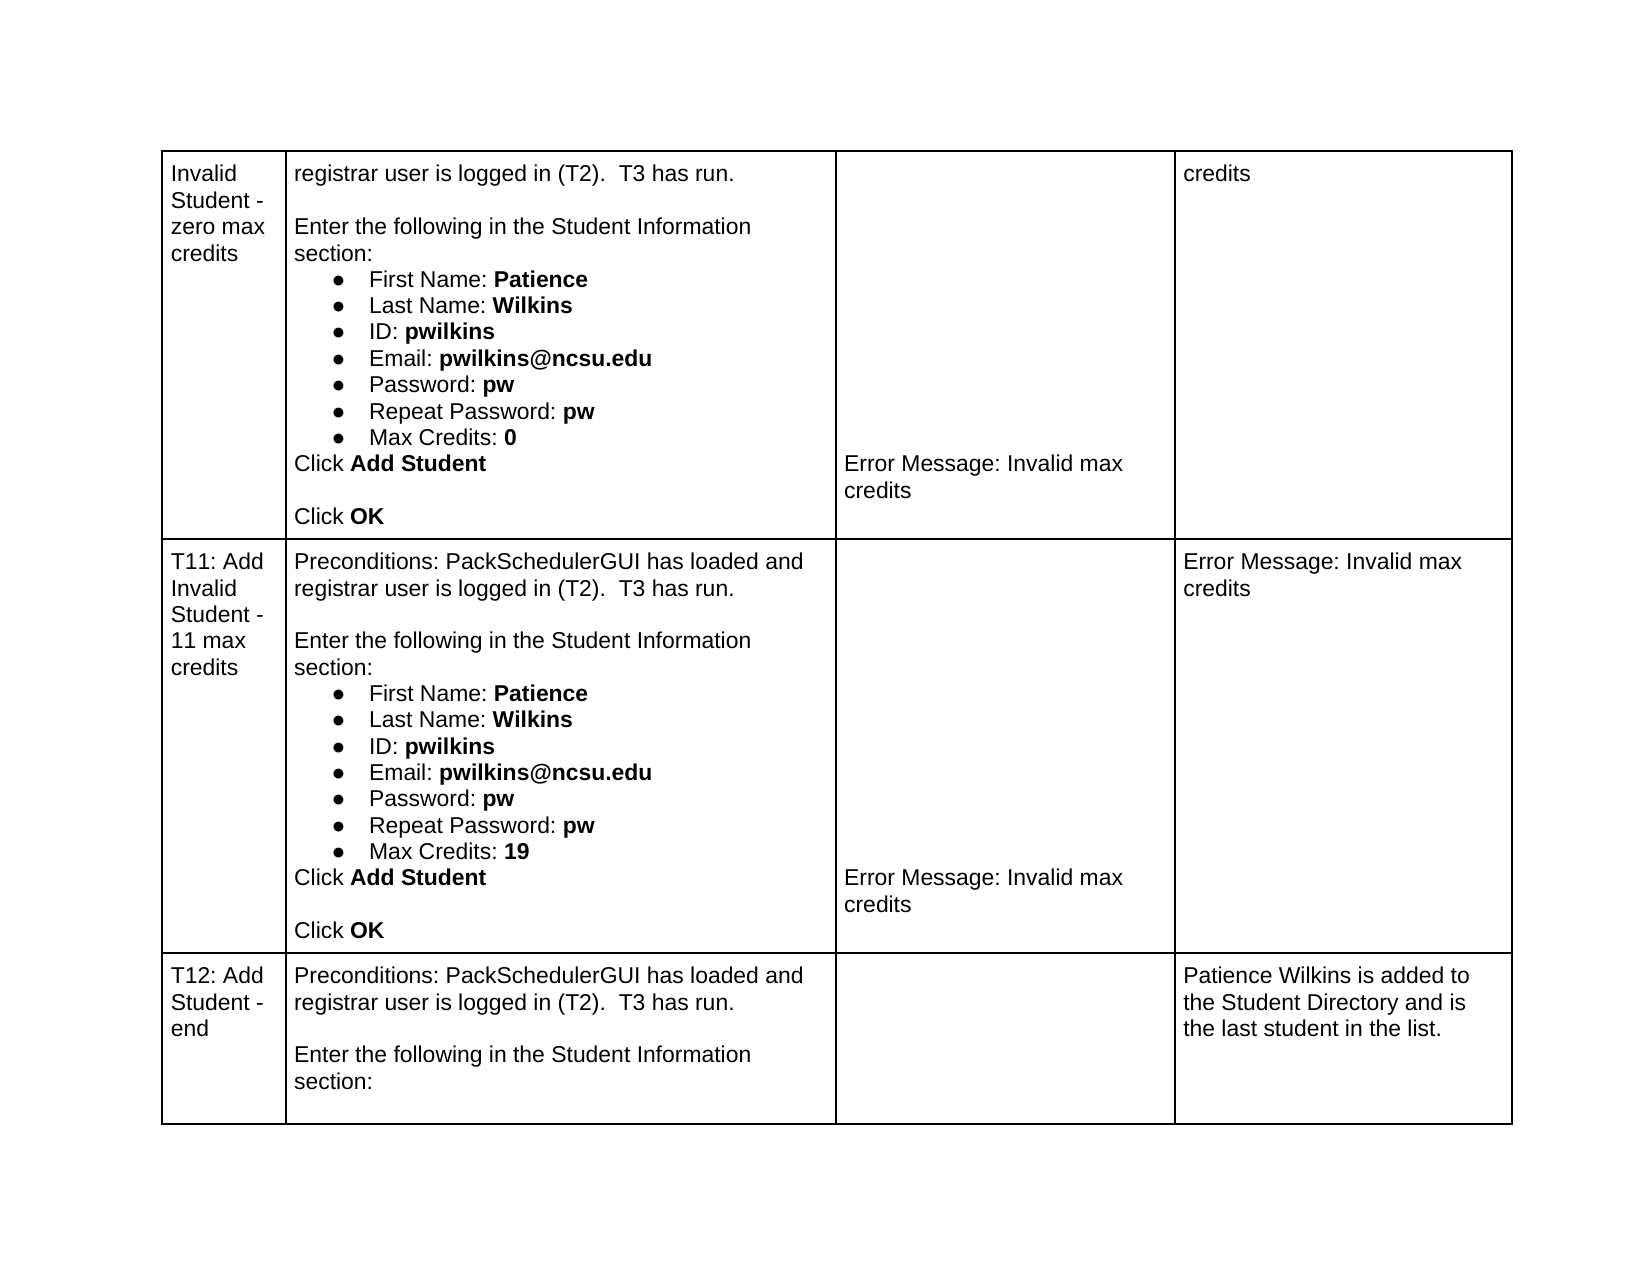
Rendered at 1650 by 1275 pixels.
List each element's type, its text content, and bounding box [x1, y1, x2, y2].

table_cell T11: Add Invalid Student - 11 max credits [163, 540, 285, 952]
table_cell Error Message: Invalid max credits [1176, 540, 1511, 952]
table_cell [1176, 152, 1511, 538]
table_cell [163, 954, 285, 1123]
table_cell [1176, 954, 1511, 1123]
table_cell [287, 954, 835, 1123]
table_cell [837, 954, 1174, 1123]
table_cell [837, 152, 1174, 538]
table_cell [287, 152, 835, 538]
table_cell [163, 152, 285, 538]
table_cell Preconditions: PackSchedulerGUI has loaded and registrar user is logged in (T2). T3 has run. Enter the following in the Student Information section: First Name: Patience Last Name: Wilkins ID: pwilkins Email: pwilkins@ncsu.edu Password: pw Repeat Password: pw Max Credits: 19 Click Add Student Click OK [287, 540, 835, 952]
table_cell Error Message: Invalid max credits [837, 540, 1174, 952]
